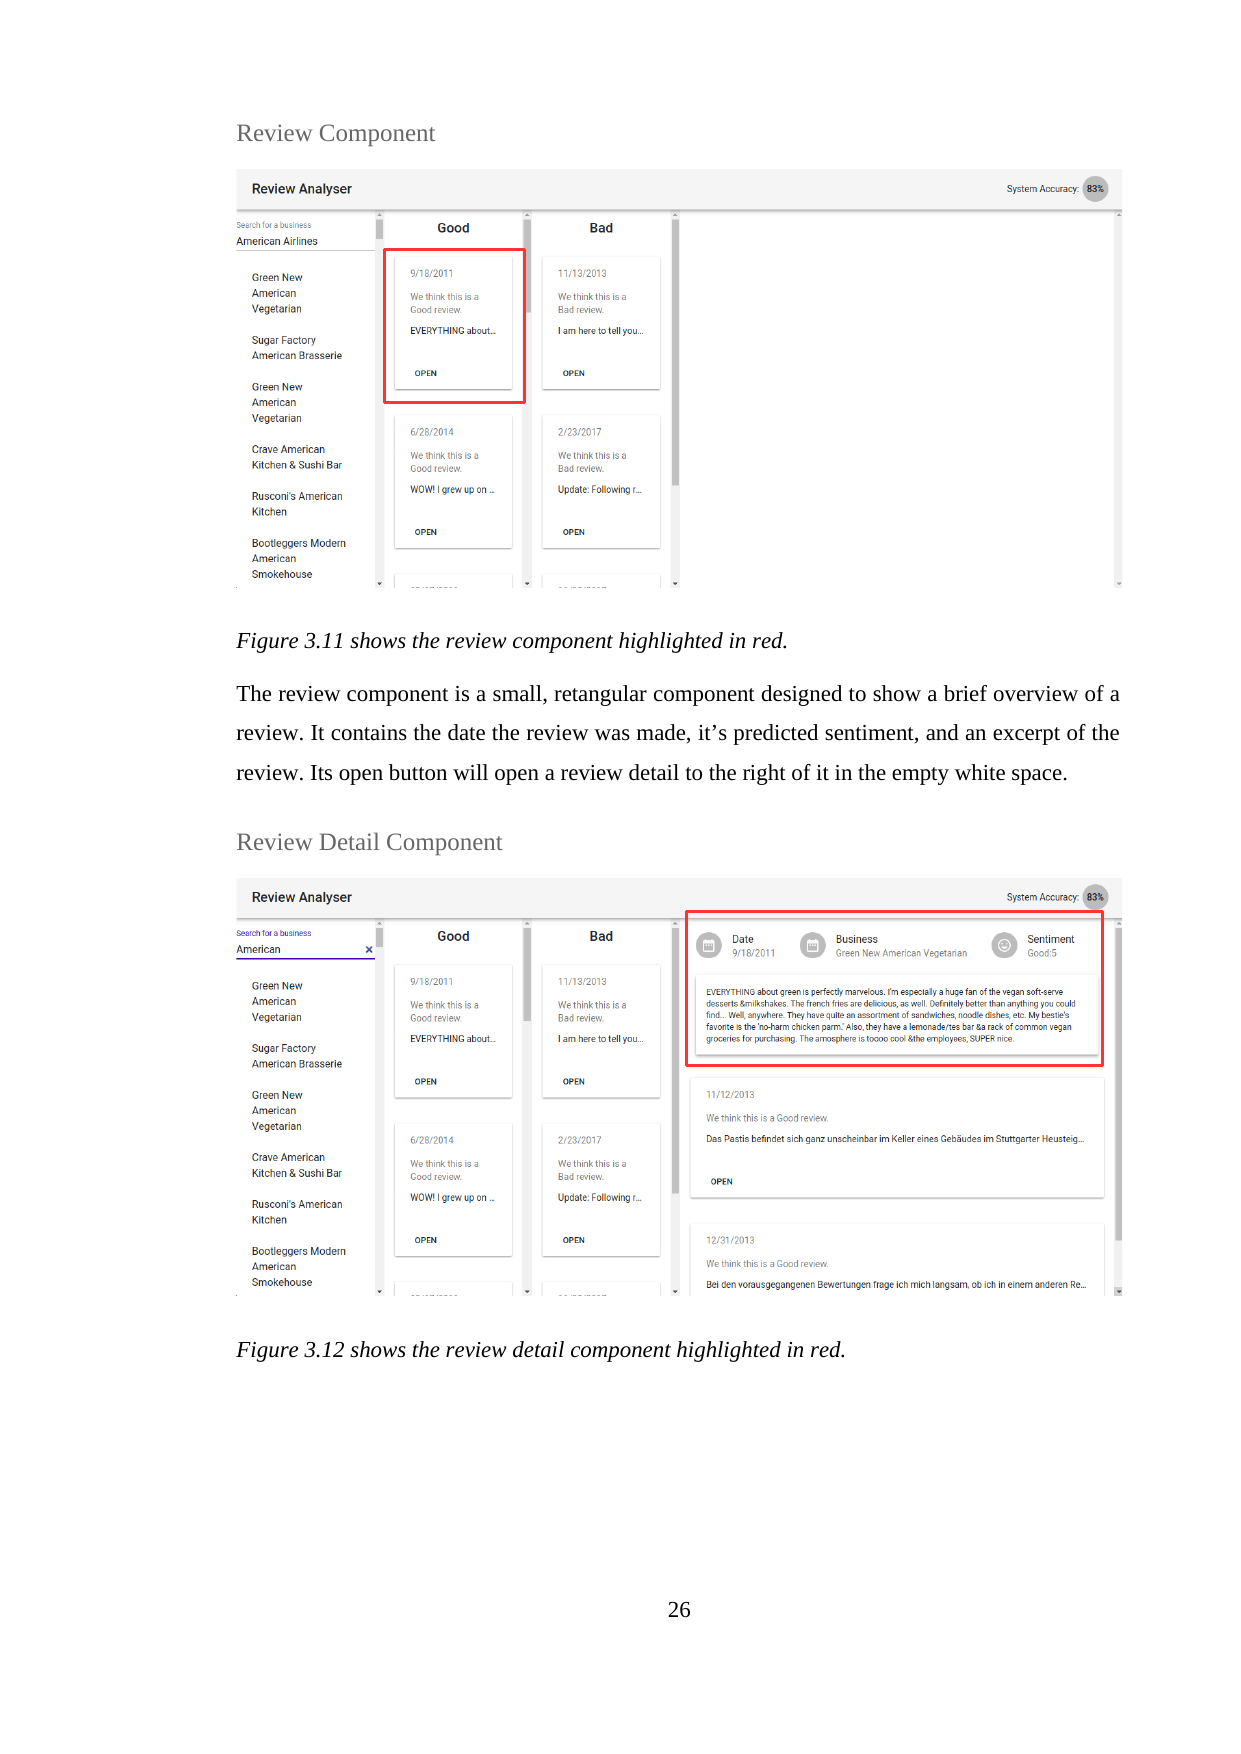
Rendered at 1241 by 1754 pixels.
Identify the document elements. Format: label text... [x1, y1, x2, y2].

text The review component is a small, retangular component designed to show a brief overview of a review. It contains the date the review was made, it’s predicted sentiment, and an excerpt of the review. Its open button will open a review detail to the right of it in the empty white space. [236, 679, 1122, 785]
picture [236, 878, 1123, 1296]
subtitle Review Detail Component [236, 827, 1122, 856]
picture [236, 169, 1123, 588]
subtitle Review Component [236, 118, 1122, 147]
text Figure 3.12 shows the review detail component highlighted in red. [236, 1296, 1122, 1362]
text Figure 3.11 shows the review component highlighted in red. [236, 588, 1122, 654]
